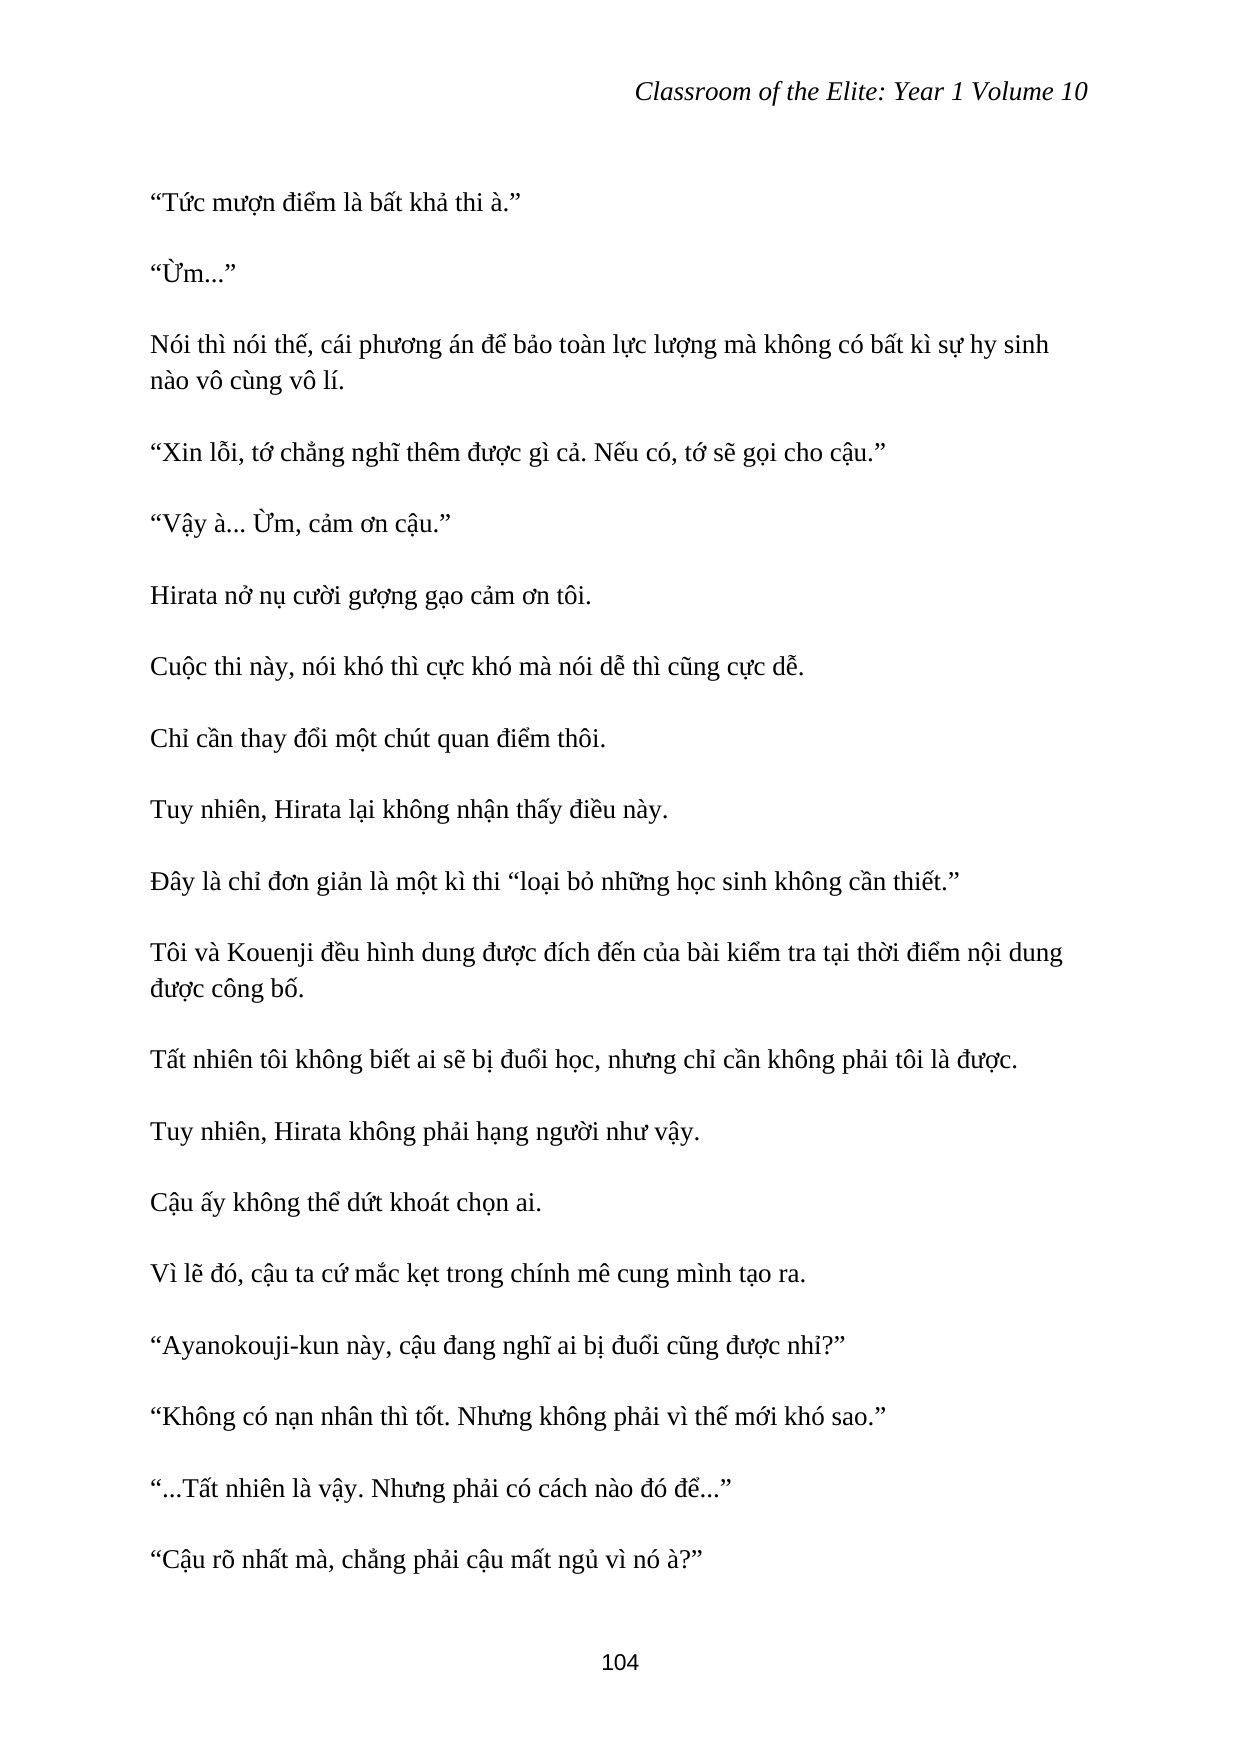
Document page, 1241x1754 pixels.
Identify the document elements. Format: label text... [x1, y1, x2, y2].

text Cậu ấy không thể dứt khoát chọn ai. [150, 1186, 1090, 1217]
text Tất nhiên tôi không biết ai sẽ bị đuổi học, nhưng chỉ cần không phải tôi là được. [150, 1043, 1090, 1074]
text Nói thì nói thế, cái phương án để bảo toàn lực lượng mà không có bất kì sự hy sinh nào vô cùng vô lí. [150, 329, 1090, 396]
text “Vậy à... Ừm, cảm ơn cậu.” [150, 507, 1090, 538]
text “Không có nạn nhân thì tốt. Nhưng không phải vì thế mới khó sao.” [150, 1401, 1090, 1432]
text “Ayanokouji-kun này, cậu đang nghĩ ai bị đuổi cũng được nhỉ?” [150, 1329, 1090, 1360]
text Tôi và Kouenji đều hình dung được đích đến của bài kiểm tra tại thời điểm nội dung được công bố. [150, 936, 1090, 1003]
text “...Tất nhiên là vậy. Nhưng phải có cách nào đó để...” [150, 1472, 1090, 1503]
text “Xin lỗi, tớ chẳng nghĩ thêm được gì cả. Nếu có, tớ sẽ gọi cho cậu.” [150, 436, 1090, 467]
text Đây là chỉ đơn giản là một kì thi “loại bỏ những học sinh không cần thiết.” [150, 864, 1090, 896]
text Chỉ cần thay đổi một chút quan điểm thôi. [150, 722, 1090, 753]
text “Tức mượn điểm là bất khả thi à.” [150, 186, 1090, 217]
text “Cậu rõ nhất mà, chẳng phải cậu mất ngủ vì nó à?” [150, 1543, 1090, 1574]
text Hirata nở nụ cười gượng gạo cảm ơn tôi. [150, 579, 1090, 610]
text Tuy nhiên, Hirata không phải hạng người như vậy. [150, 1115, 1090, 1146]
text Vì lẽ đó, cậu ta cứ mắc kẹt trong chính mê cung mình tạo ra. [150, 1258, 1090, 1289]
text Cuộc thi này, nói khó thì cực khó mà nói dễ thì cũng cực dễ. [150, 650, 1090, 681]
text “Ừm...” [150, 257, 1090, 288]
text Tuy nhiên, Hirata lại không nhận thấy điều này. [150, 793, 1090, 824]
